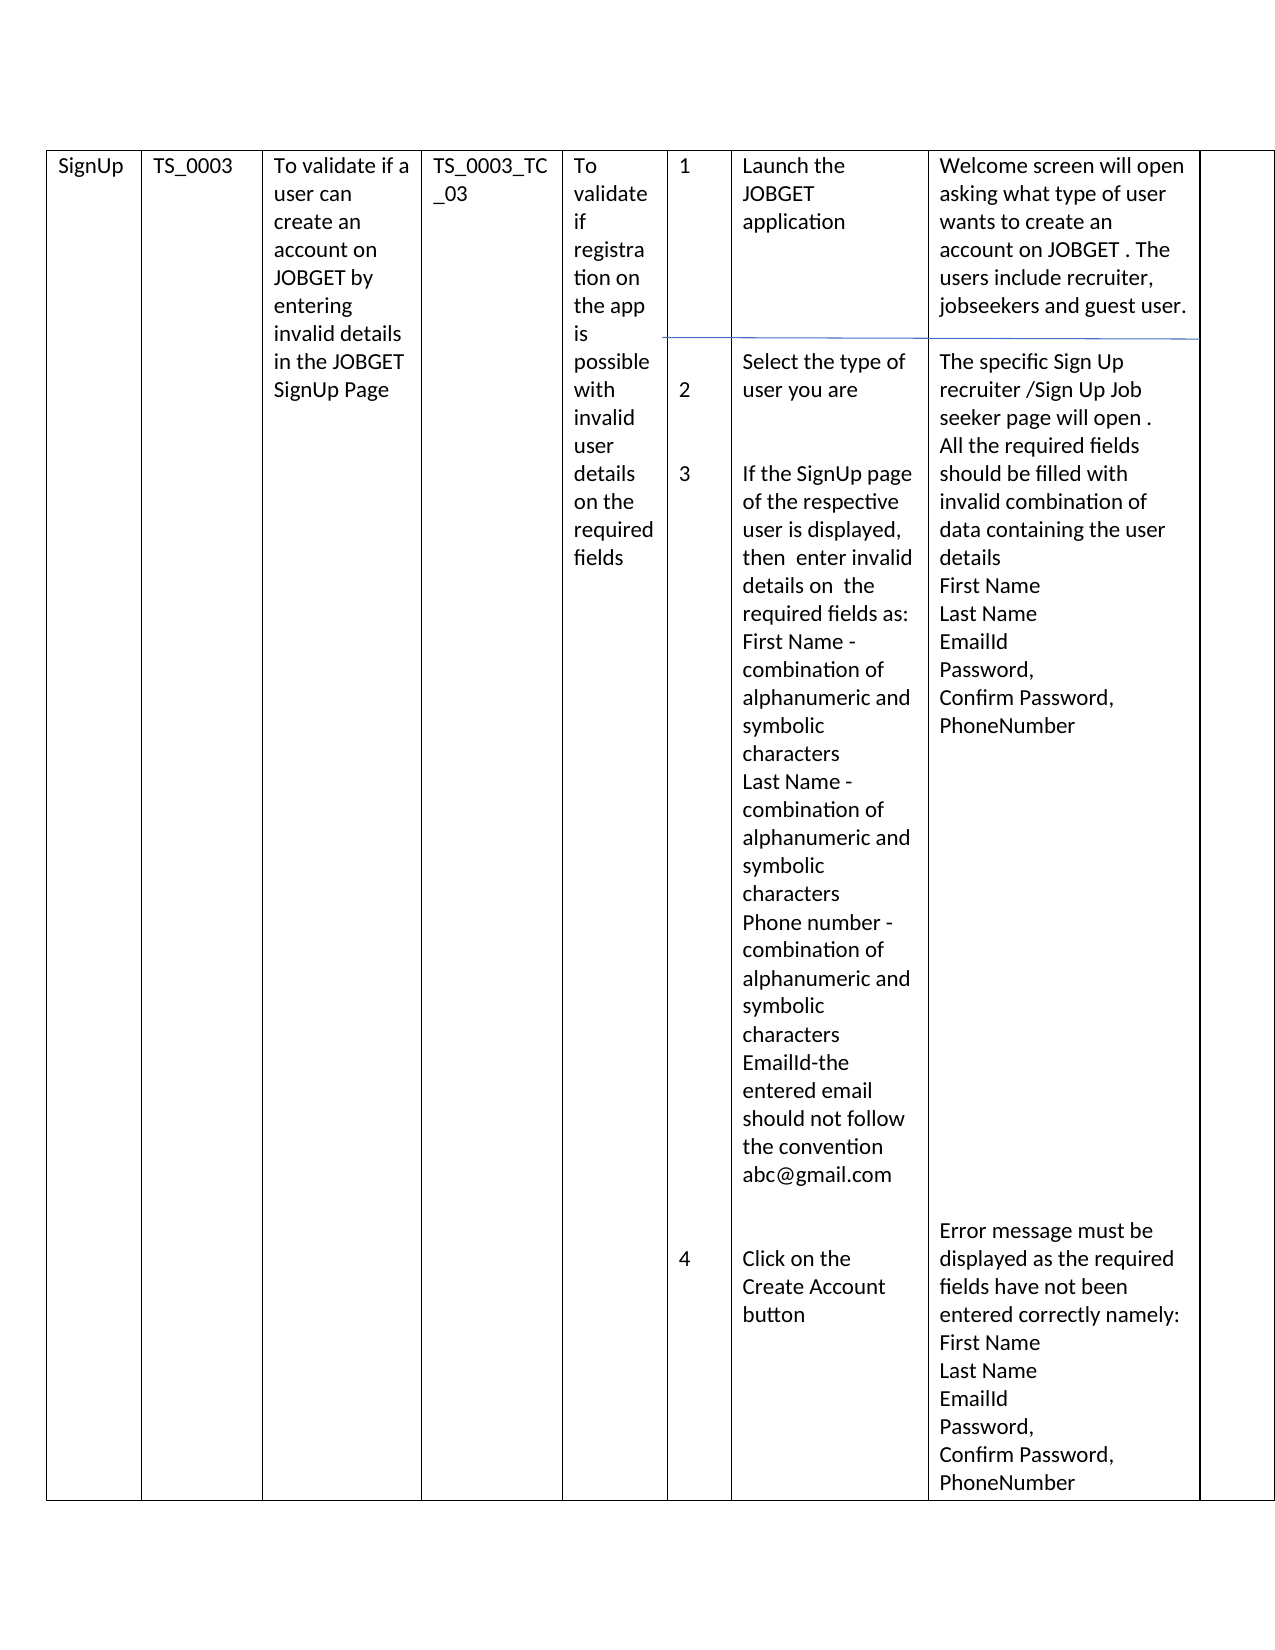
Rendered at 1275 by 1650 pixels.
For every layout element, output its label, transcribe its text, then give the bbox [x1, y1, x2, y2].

table_cell To validate if a user can create an account on JOBGET by entering invalid details in the JOBGET SignUp Page [263, 151, 421, 1500]
table_cell Welcome screen will open asking what type of user wants to create an account on JOBGET . The users include recruiter, jobseekers and guest user. The specific Sign Up recruiter /Sign Up Job seeker page will open . All the required fields should be filled with invalid combination of data containing the user details First Name Last Name EmailId Password, Confirm Password, PhoneNumber Error message must be displayed as the required fields have not been entered correctly namely: First Name Last Name EmailId Password, Confirm Password, PhoneNumber [929, 339, 1199, 1500]
table_cell Welcome screen will open asking what type of user wants to create an account on JOBGET . The users include recruiter, jobseekers and guest user. The specific Sign Up recruiter /Sign Up Job seeker page will open . All the required fields should be filled with invalid combination of data containing the user details First Name Last Name EmailId Password, Confirm Password, PhoneNumber Error message must be displayed as the required fields have not been entered correctly namely: First Name Last Name EmailId Password, Confirm Password, PhoneNumber [929, 151, 1199, 338]
table_cell 1 2 3 4 [668, 339, 731, 1500]
table_cell 1 2 3 4 [668, 151, 731, 337]
table_cell TS_0003 [142, 151, 262, 1500]
table_cell Launch the JOBGET application Select the type of user you are If the SignUp page of the respective user is displayed, then enter invalid details on the required fields as: First Name -combination of alphanumeric and symbolic characters Last Name -combination of alphanumeric and symbolic characters Phone number -combination of alphanumeric and symbolic characters EmailId-the entered email should not follow the convention abc@gmail.com Click on the Create Account button [732, 151, 928, 337]
table_cell SignUp [47, 151, 141, 1500]
table_cell Launch the JOBGET application Select the type of user you are If the SignUp page of the respective user is displayed, then enter invalid details on the required fields as: First Name -combination of alphanumeric and symbolic characters Last Name -combination of alphanumeric and symbolic characters Phone number -combination of alphanumeric and symbolic characters EmailId-the entered email should not follow the convention abc@gmail.com Click on the Create Account button [732, 339, 928, 1500]
table_cell TS_0003_TC_03 [422, 151, 562, 1500]
table_cell [1201, 151, 1274, 1500]
table_cell To validate if registration on the app is possible with invalid user details on the required fields [563, 151, 667, 1500]
